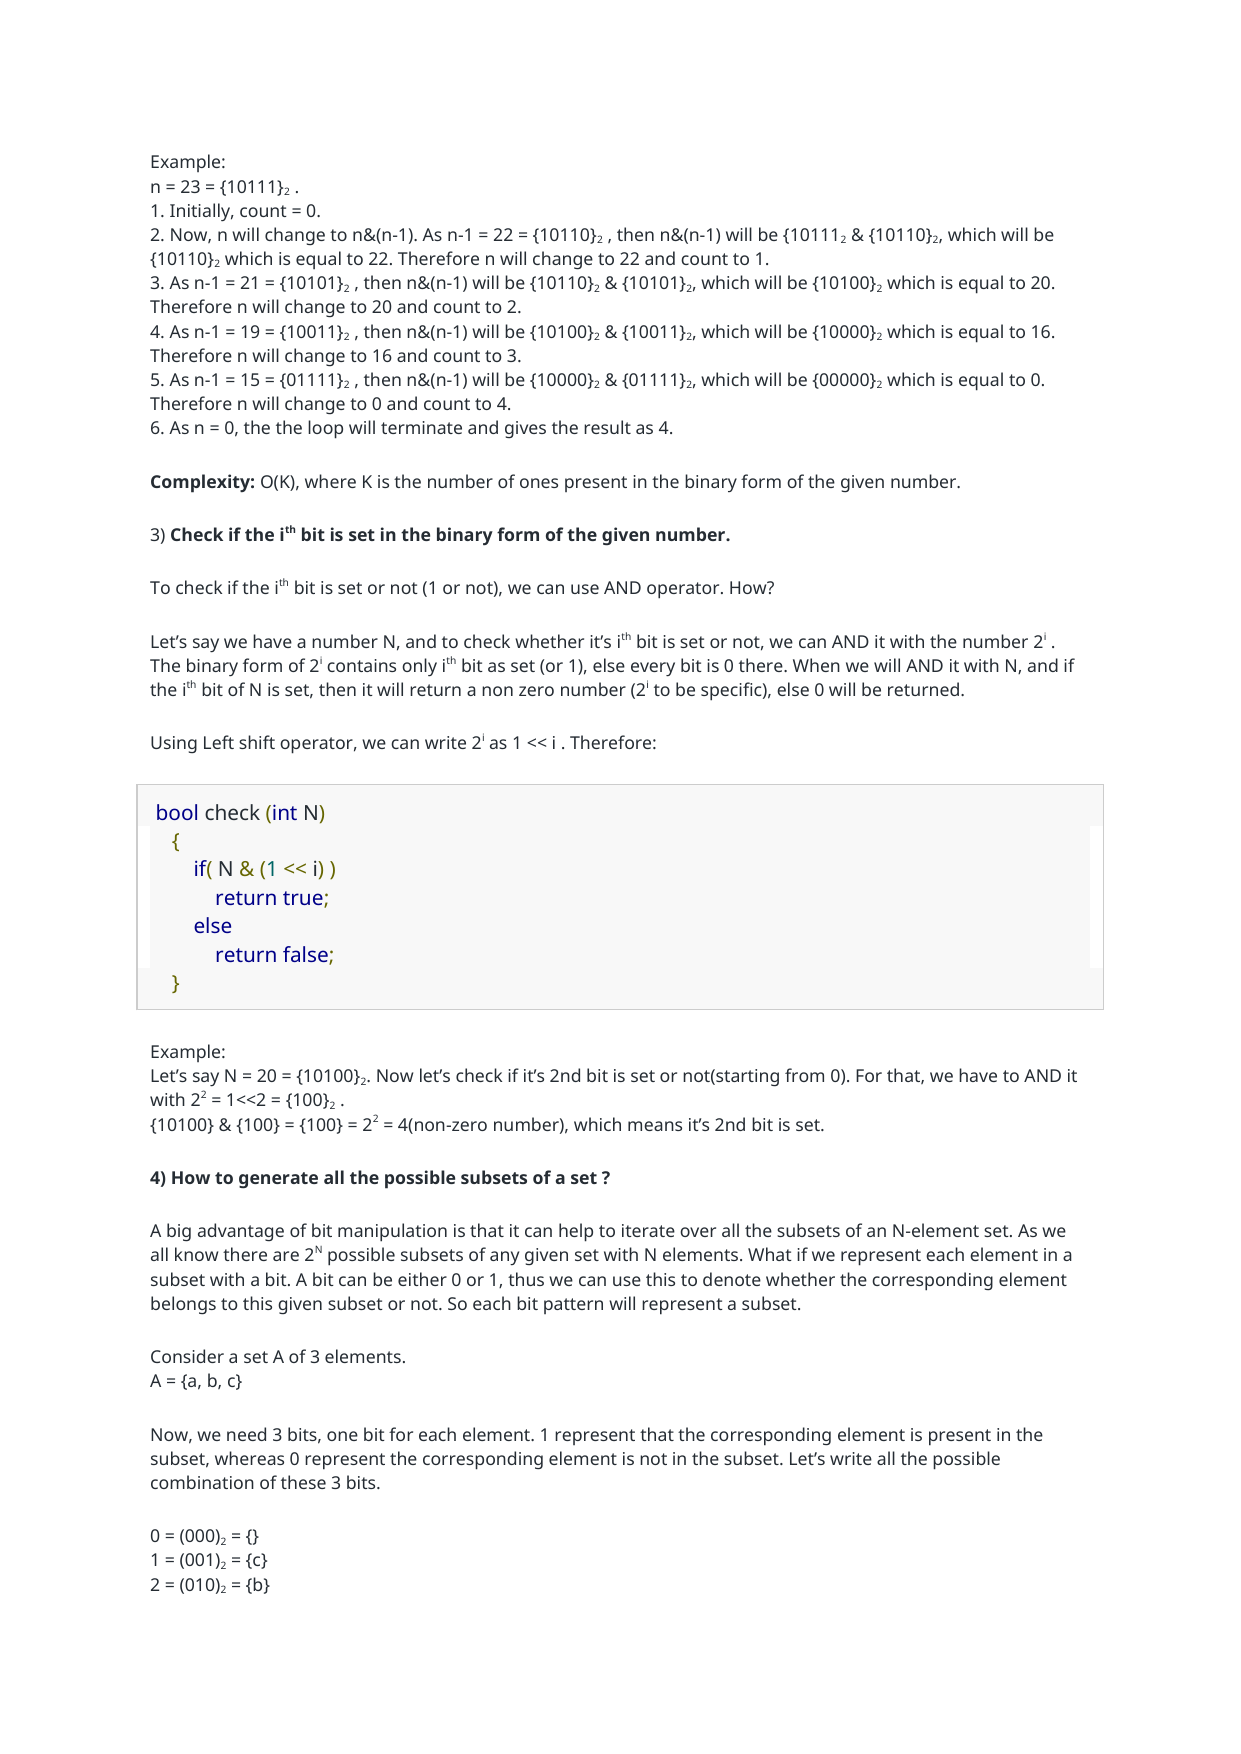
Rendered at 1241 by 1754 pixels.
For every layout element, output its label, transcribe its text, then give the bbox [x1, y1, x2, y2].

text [150, 1524, 1090, 1596]
text To check if the ith bit is set or not (1 or not), we can use AND operator. How? [150, 576, 1090, 600]
text Complexity: O(K), where K is the number of ones present in the binary form of the given number. [150, 469, 1090, 493]
text Using Left shift operator, we can write 2i as 1 << i . Therefore: [150, 731, 1090, 755]
text 3) Check if the ith bit is set in the binary form of the given number. [150, 522, 1090, 547]
text Let’s say we have a number N, and to check whether it’s ith bit is set or not, we can AND it with the number 2i . The binary form of 2i contains only ith bit as set (or 1), else every bit is 0 there. When we will AND it with N, and if the ith bit of N is set, then it will return a non zero number (2i to be specific), else 0 will be returned. [150, 629, 1090, 702]
text return false; [150, 940, 1090, 955]
text if( N & (1 << i) ) [150, 854, 1090, 883]
text } [138, 955, 1103, 1009]
text { [150, 826, 1090, 854]
text else [150, 911, 1090, 940]
text 4) How to generate all the possible subsets of a set ? [150, 1165, 1090, 1189]
text bool check (int N) [138, 785, 1103, 826]
text Example: n = 23 = {10111}2 . 1. Initially, count = 0. 2. Now, n will change to n&(n-1). As n-1 = 22 = {10110}2 , then n&(n-1) will be {101112 & {10110}2, which will be {10110}2 which is equal to 22. Therefore n will change to 22 and count to 1. 3. As n-1 = 21 = {10101}2 , then n&(n-1) will be {10110}2 & {10101}2, which will be {10100}2 which is equal to 20. Therefore n will change to 20 and count to 2. 4. As n-1 = 19 = {10011}2 , then n&(n-1) will be {10100}2 & {10011}2, which will be {10000}2 which is equal to 16. Therefore n will change to 16 and count to 3. 5. As n-1 = 15 = {01111}2 , then n&(n-1) will be {10000}2 & {01111}2, which will be {00000}2 which is equal to 0. Therefore n will change to 0 and count to 4. 6. As n = 0, the the loop will terminate and gives the result as 4. [150, 150, 1090, 440]
text return true; [150, 883, 1090, 911]
text Now, we need 3 bits, one bit for each element. 1 represent that the corresponding element is present in the subset, whereas 0 represent the corresponding element is not in the subset. Let’s write all the possible combination of these 3 bits. [150, 1422, 1090, 1494]
text A big advantage of bit manipulation is that it can help to iterate over all the subsets of an N-element set. As we all know there are 2N possible subsets of any given set with N elements. What if we represent each element in a subset with a bit. A bit can be either 0 or 1, thus we can use this to denote whether the corresponding element belongs to this given subset or not. So each bit pattern will represent a subset. [150, 1219, 1090, 1315]
text Example: Let’s say N = 20 = {10100}2. Now let’s check if it’s 2nd bit is set or not(starting from 0). For that, we have to AND it with 22 = 1<<2 = {100}2 . {10100} & {100} = {100} = 22 = 4(non-zero number), which means it’s 2nd bit is set. [150, 1039, 1090, 1136]
text Consider a set A of 3 elements. A = {a, b, c} [150, 1344, 1090, 1393]
